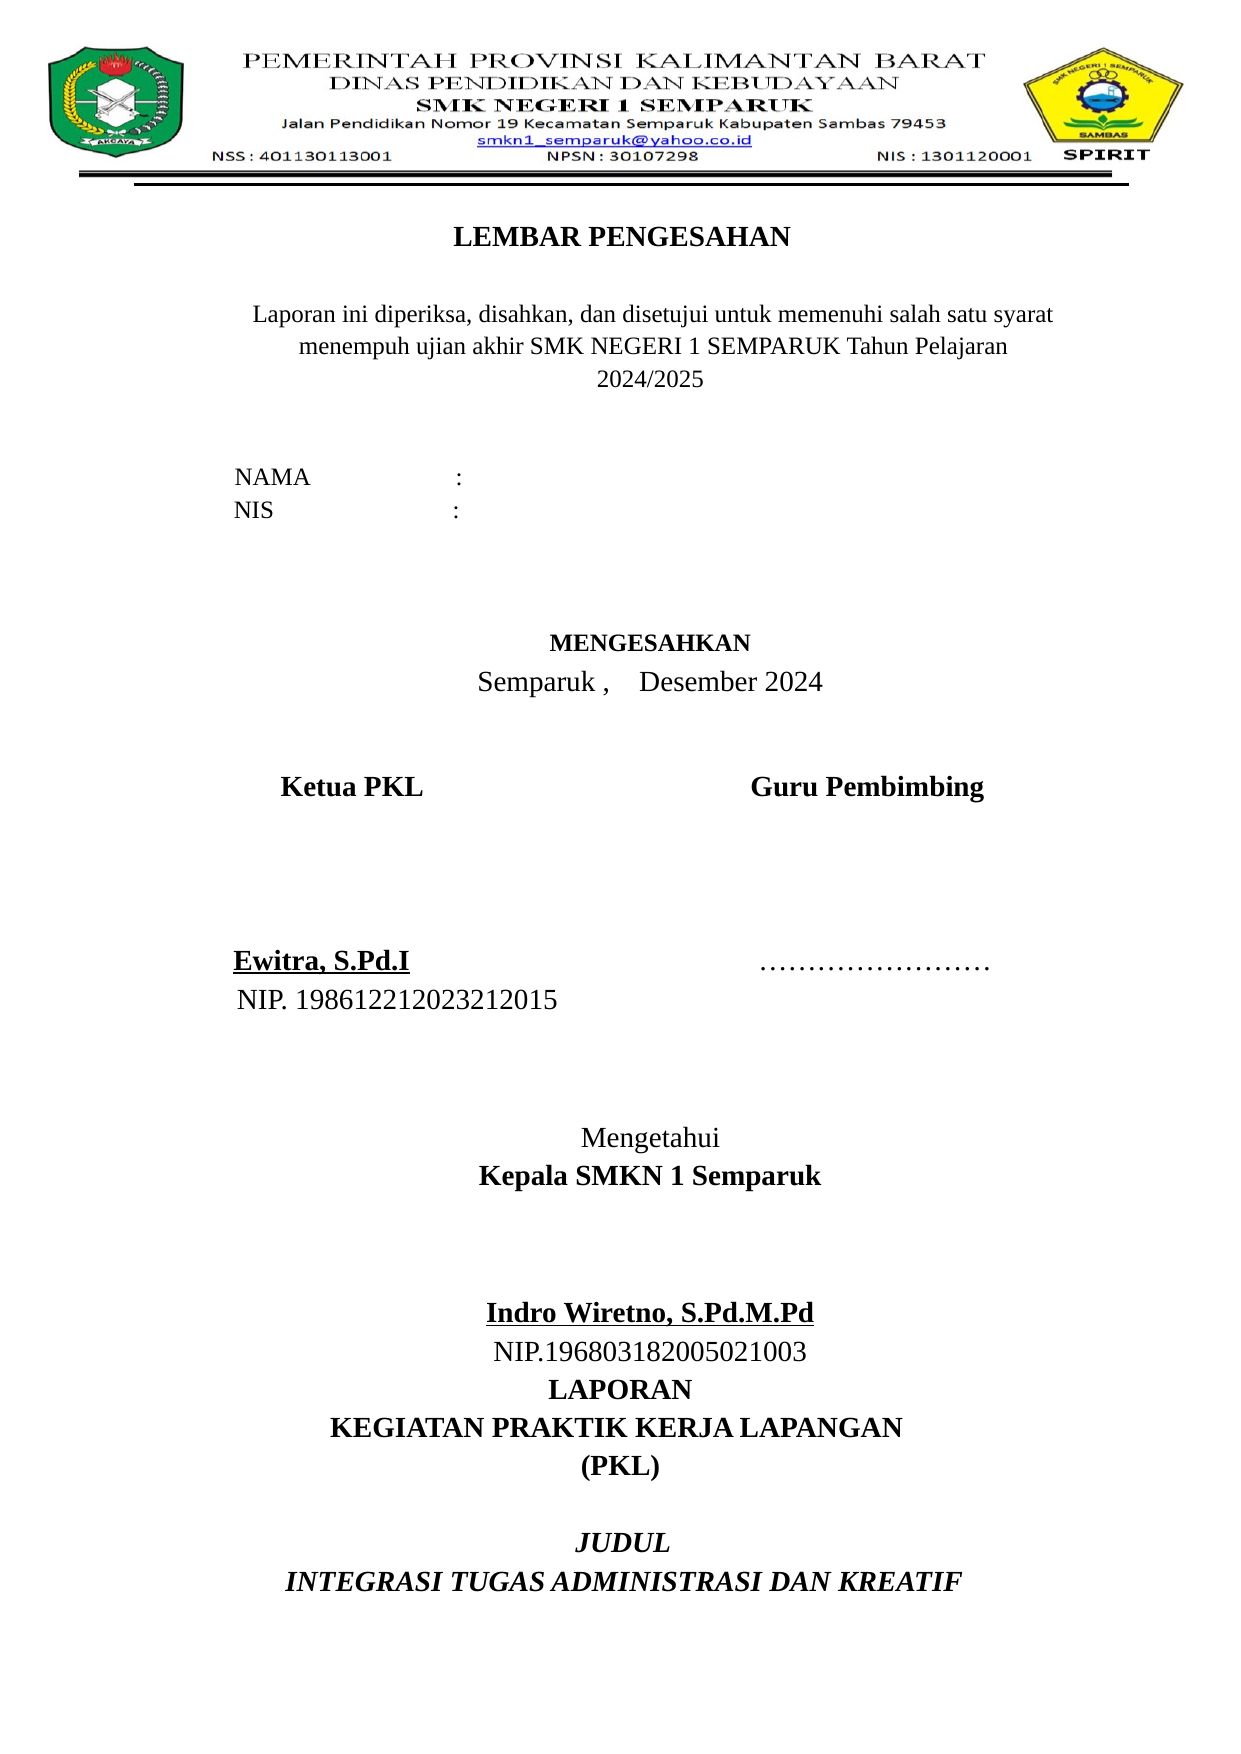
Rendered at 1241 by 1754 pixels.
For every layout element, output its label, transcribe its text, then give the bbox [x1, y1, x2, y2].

text NIP.196803182005021003 [104, 1334, 1196, 1367]
text Indro Wiretno, S.Pd.M.Pd [103, 1296, 1196, 1329]
text NAMA : [0, 462, 1196, 491]
text INTEGRASI TUGAS ADMINISTRASI DAN KREATIF [52, 1564, 1196, 1598]
text Laporan ini diperiksa, disahkan, dan disetujui untuk memenuhi salah satu syarat menempuh ujian akhir SMK NEGERI 1 SEMPARUK Tahun Pelajaran [194, 299, 1111, 360]
text MENGESAHKAN [103, 628, 1196, 657]
text Ewitra, S.Pd.I …………………… [0, 943, 1196, 976]
text LAPORAN [104, 1372, 1137, 1406]
text NIS : [0, 496, 1196, 524]
text Mengetahui [104, 1120, 1196, 1153]
text JUDUL [52, 1526, 1196, 1559]
text Ketua PKL Guru Pembimbing [237, 769, 1196, 802]
text Semparuk , Desember 2024 [104, 664, 1196, 698]
text (PKL) [104, 1448, 1137, 1482]
text NIP. 198612212023212015 [237, 982, 1196, 1015]
text 2024/2025 [194, 364, 1106, 393]
text KEGIATAN PRAKTIK KERJA LAPANGAN [330, 1410, 1196, 1444]
picture [29, 30, 1201, 185]
text Kepala SMKN 1 Semparuk [104, 1158, 1196, 1192]
